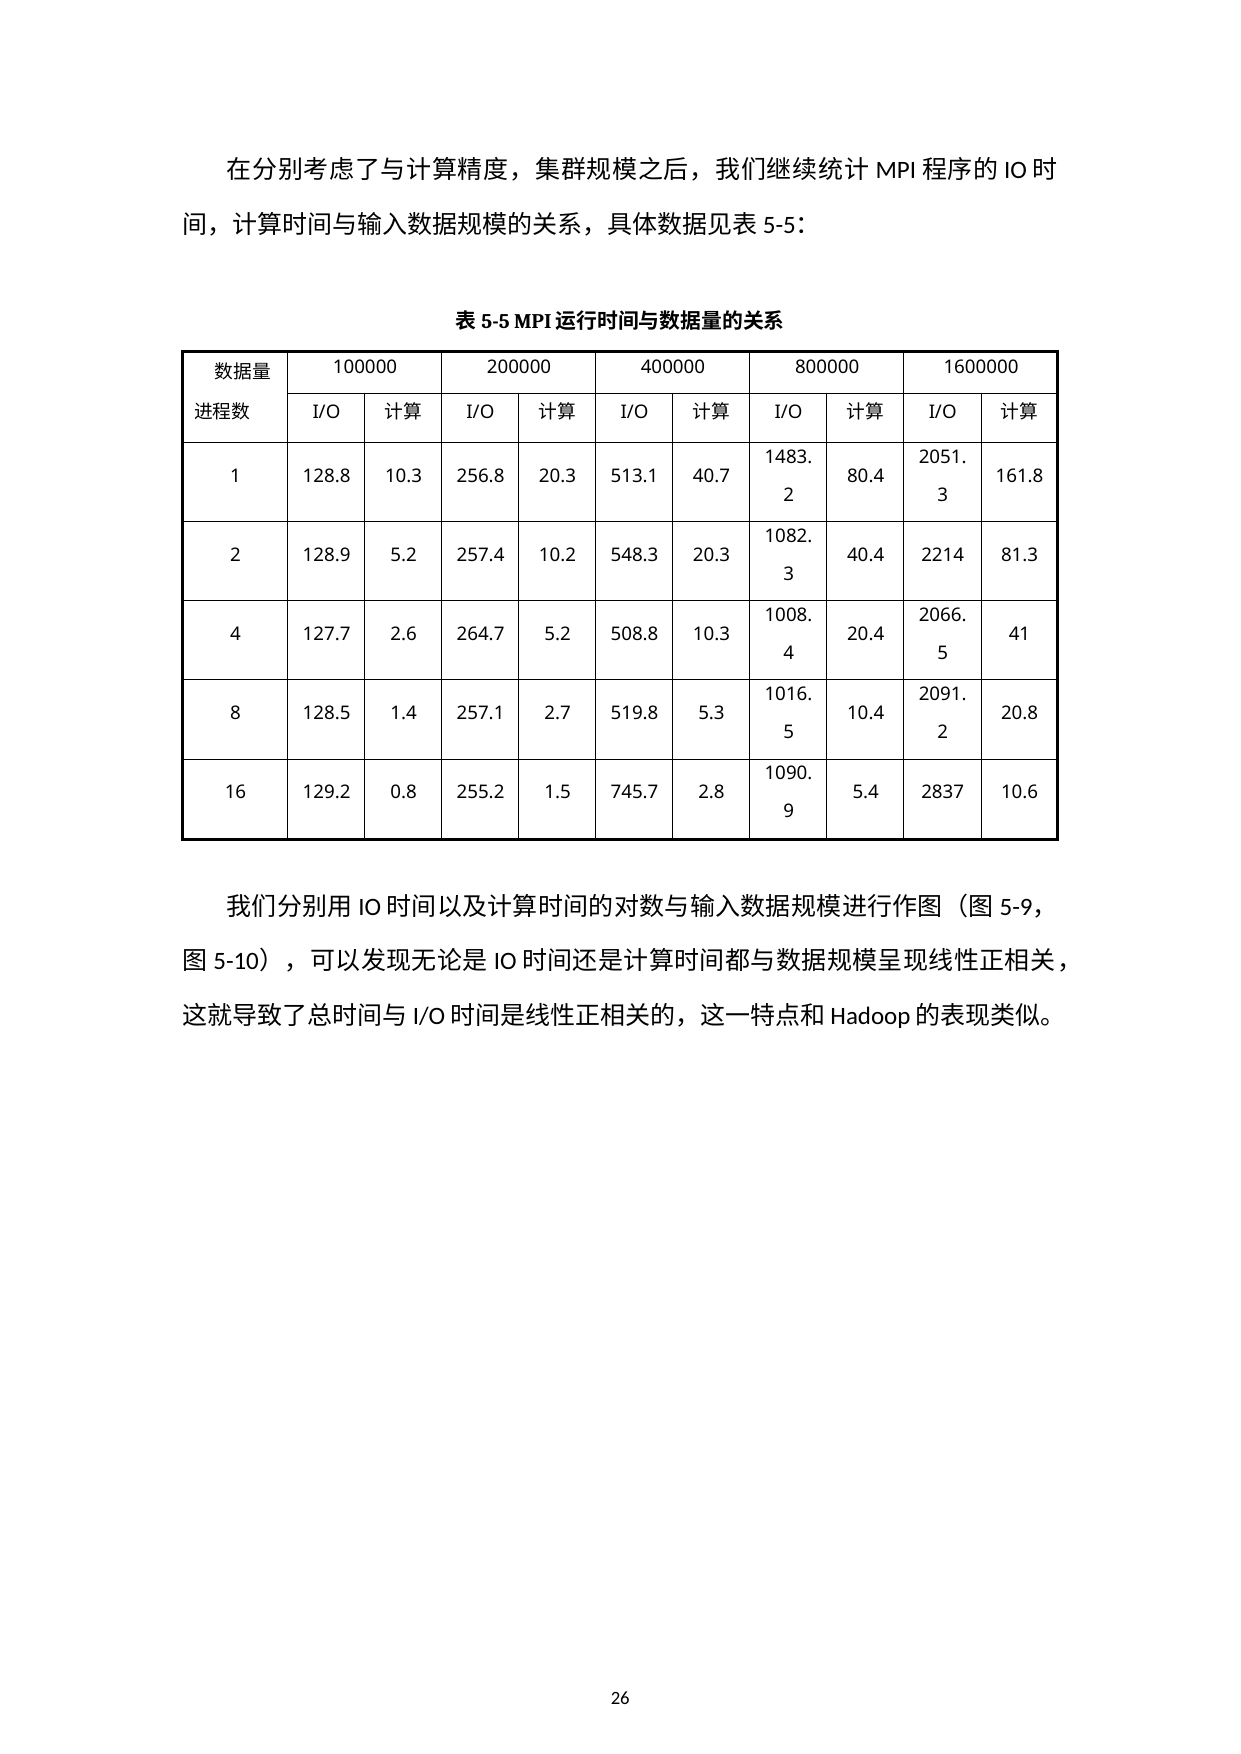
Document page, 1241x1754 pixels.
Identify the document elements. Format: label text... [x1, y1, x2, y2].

table_cell 计算 [673, 394, 749, 442]
table_cell 10.3 [673, 601, 749, 679]
table_cell 5.3 [673, 680, 749, 758]
table_cell 2.7 [519, 680, 595, 758]
table_cell I/O [442, 394, 518, 442]
table_cell 40.7 [673, 443, 749, 521]
table_cell 519.8 [596, 680, 672, 758]
table_header 400000 [596, 353, 749, 393]
table_cell 2837 [904, 760, 981, 837]
table_cell 129.2 [288, 760, 364, 837]
table_header 200000 [442, 353, 595, 393]
table_cell 127.7 [288, 601, 364, 679]
table_cell 1.4 [365, 680, 441, 758]
table_cell 40.4 [827, 522, 903, 600]
table_cell 2066.5 [904, 601, 981, 679]
table_header 800000 [750, 353, 903, 393]
table_cell 2091.2 [904, 680, 981, 758]
table_header 数据量 进程数 [184, 353, 287, 442]
table_cell 20.8 [982, 680, 1056, 758]
table_cell 2.8 [673, 760, 749, 837]
table_cell I/O [288, 394, 364, 442]
table_cell 256.8 [442, 443, 518, 521]
table_cell 2 [184, 522, 287, 600]
table_cell 10.4 [827, 680, 903, 758]
table_cell 745.7 [596, 760, 672, 837]
table_cell 计算 [827, 394, 903, 442]
table_cell I/O [904, 394, 981, 442]
table_cell 81.3 [982, 522, 1056, 600]
table_header 1600000 [904, 353, 1056, 393]
table_cell 计算 [519, 394, 595, 442]
table_cell 1.5 [519, 760, 595, 837]
table_cell 10.6 [982, 760, 1056, 837]
table_cell 1483.2 [750, 443, 826, 521]
table_cell 255.2 [442, 760, 518, 837]
table_cell 计算 [365, 394, 441, 442]
table_cell 257.4 [442, 522, 518, 600]
table_cell 1082.3 [750, 522, 826, 600]
text 在分别考虑了与计算精度，集群规模之后，我们继续统计MPI程序的IO时间，计算时间与输入数据规模的关系，具体数据见表5-5： [183, 150, 1058, 241]
table_cell 41 [982, 601, 1056, 679]
table_cell 2.6 [365, 601, 441, 679]
table_cell I/O [596, 394, 672, 442]
table_cell 2051.3 [904, 443, 981, 521]
table_cell 1016.5 [750, 680, 826, 758]
table_cell 20.4 [827, 601, 903, 679]
table_cell 2214 [904, 522, 981, 600]
table_cell 128.9 [288, 522, 364, 600]
table_header 100000 [288, 353, 441, 393]
table_cell 16 [184, 760, 287, 837]
table_cell 508.8 [596, 601, 672, 679]
table_cell 0.8 [365, 760, 441, 837]
table_cell 计算 [982, 394, 1056, 442]
table_cell 264.7 [442, 601, 518, 679]
table_cell 1 [184, 443, 287, 521]
table_cell 20.3 [519, 443, 595, 521]
table_cell 257.1 [442, 680, 518, 758]
text 我们分别用IO时间以及计算时间的对数与输入数据规模进行作图（图5-9， 图5-10），可以发现无论是IO时间还是计算时间都与数据规模呈现线性正相关，这就导致了总时间与I/O时间是线性正相关的，这一特点和Hadoop的表现类似。 [183, 886, 1058, 1031]
table_cell 10.3 [365, 443, 441, 521]
table_cell I/O [750, 394, 826, 442]
table_cell 10.2 [519, 522, 595, 600]
table_cell 128.8 [288, 443, 364, 521]
table_cell 161.8 [982, 443, 1056, 521]
table_cell 513.1 [596, 443, 672, 521]
table_cell 548.3 [596, 522, 672, 600]
table_cell 5.2 [365, 522, 441, 600]
table_cell 8 [184, 680, 287, 758]
table_cell 20.3 [673, 522, 749, 600]
table_cell 128.5 [288, 680, 364, 758]
table_cell 1090.9 [750, 760, 826, 837]
table_cell 5.4 [827, 760, 903, 837]
table_cell 80.4 [827, 443, 903, 521]
table_cell 5.2 [519, 601, 595, 679]
table_cell 1008.4 [750, 601, 826, 679]
table_cell 4 [184, 601, 287, 679]
text 表 5-5 MPI运行时间与数据量的关系 [183, 304, 1058, 335]
